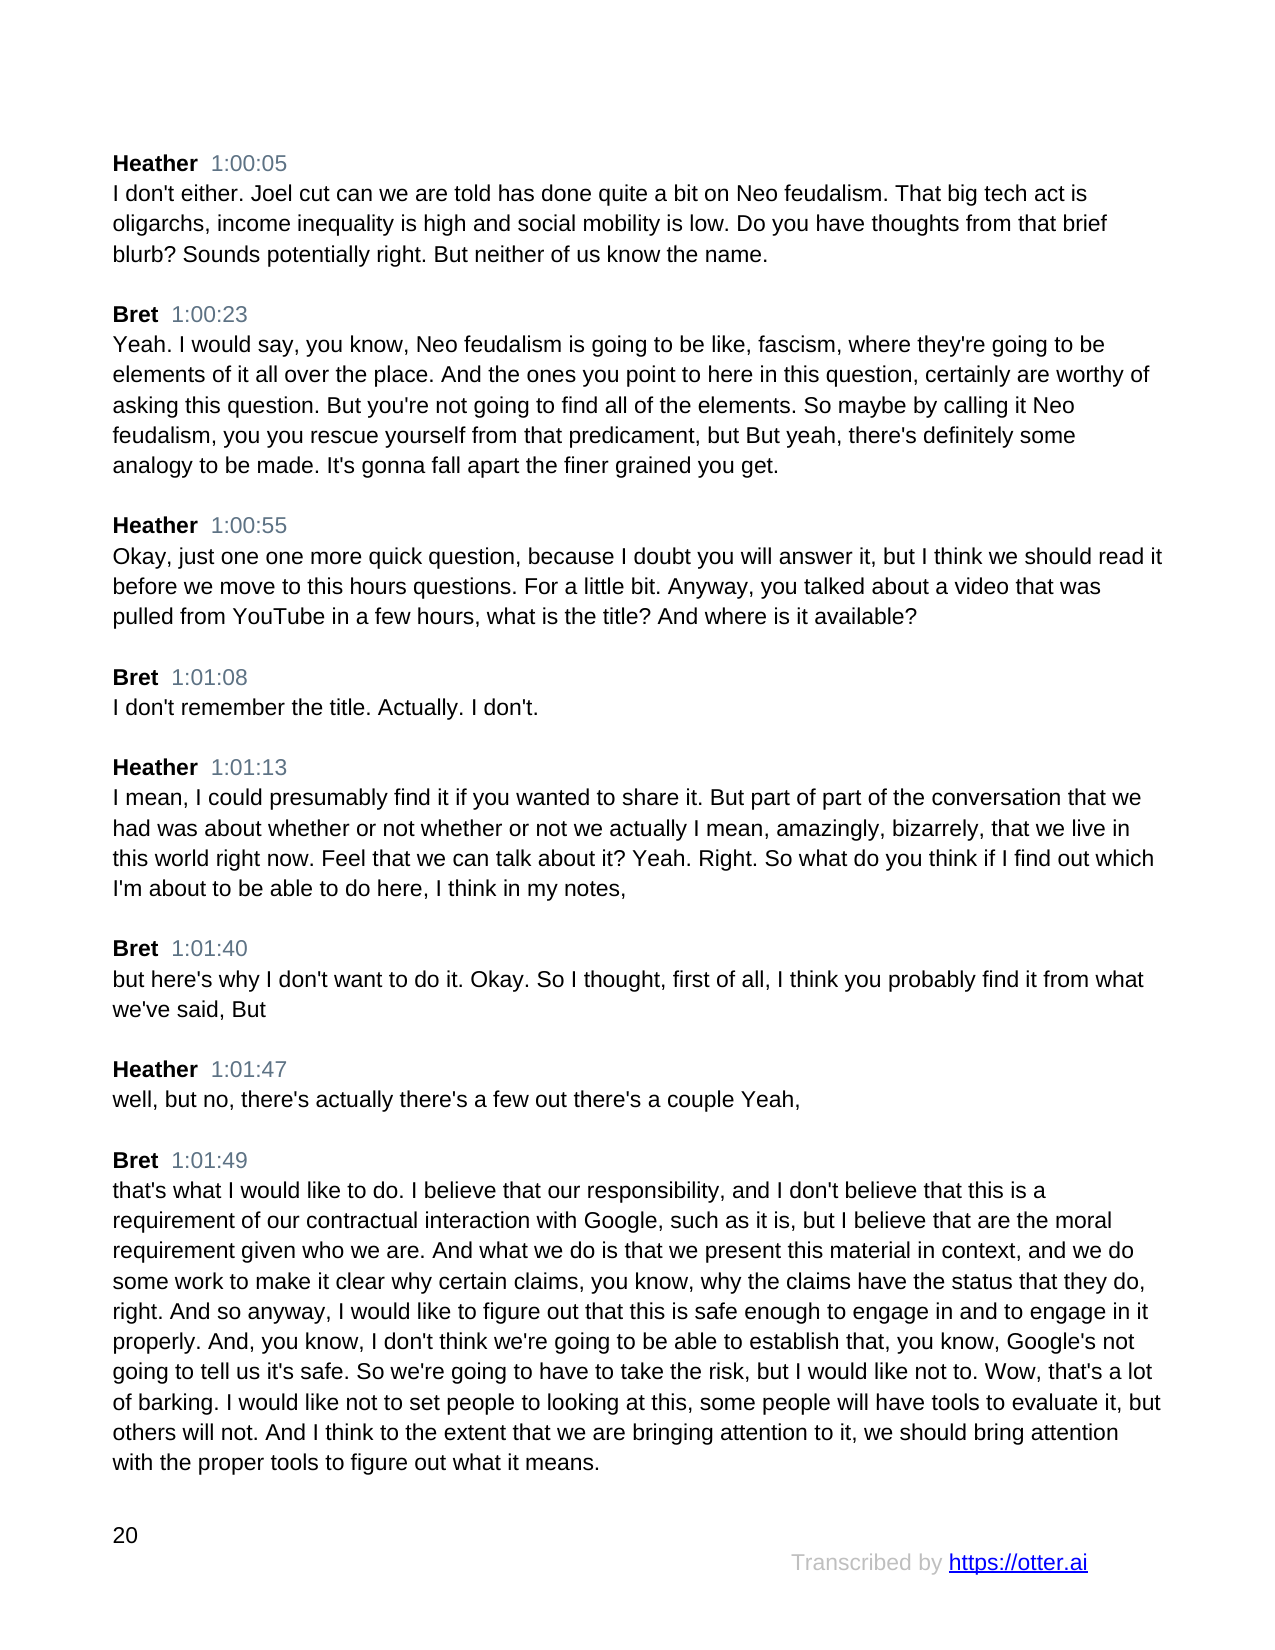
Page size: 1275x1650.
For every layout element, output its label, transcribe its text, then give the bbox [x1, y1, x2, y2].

text but here's why I don't want to do it. Okay. So I thought, first of all, I think you probably find it from what we've said, But [112, 966, 1162, 1022]
text Okay, just one one more quick question, because I doubt you will answer it, but I think we should read it before we move to this hours questions. For a little bit. Anyway, you talked about a video that was pulled from YouTube in a few hours, what is the title? And where is it available? [112, 543, 1162, 629]
text I don't remember the title. Actually. I don't. [112, 694, 1162, 720]
text I mean, I could presumably find it if you wanted to share it. But part of part of the conversation that we had was about whether or not whether or not we actually I mean, amazingly, bizarrely, that we live in this world right now. Feel that we can talk about it? Yeah. Right. So what do you think if I find out which I'm about to be able to do here, I think in my notes, [112, 784, 1162, 901]
text Heather 1:00:05 [112, 150, 1162, 176]
text well, but no, there's actually there's a few out there's a couple Yeah, [112, 1086, 1162, 1113]
text Bret 1:01:08 [112, 663, 1162, 690]
text Bret 1:01:40 [112, 935, 1162, 962]
text I don't either. Joel cut can we are told has done quite a bit on Neo feudalism. That big tech act is oligarchs, income inequality is high and social mobility is low. Do you have thoughts from that brief blurb? Sounds potentially right. But neither of us know the name. [112, 180, 1162, 267]
text Heather 1:01:47 [112, 1056, 1162, 1083]
text that's what I would like to do. I believe that our responsibility, and I don't believe that this is a requirement of our contractual interaction with Google, such as it is, but I believe that are the moral requirement given who we are. And what we do is that we present this material in context, and we do some work to make it clear why certain claims, you know, why the claims have the status that they do, right. And so anyway, I would like to figure out that this is safe enough to engage in and to engage in it properly. And, you know, I don't think we're going to be able to establish that, you know, Google's not going to tell us it's safe. So we're going to have to take the risk, but I would like not to. Wow, that's a lot of barking. I would like not to set people to looking at this, some people will have tools to evaluate it, but others will not. And I think to the extent that we are bringing attention to it, we should bring attention with the proper tools to figure out what it means. [112, 1177, 1162, 1475]
text Bret 1:00:23 [112, 301, 1162, 327]
text Yeah. I would say, you know, Neo feudalism is going to be like, fascism, where they're going to be elements of it all over the place. And the ones you point to here in this question, certainly are worthy of asking this question. But you're not going to find all of the elements. So maybe by calling it Neo feudalism, you you rescue yourself from that predicament, but But yeah, there's definitely some analogy to be made. It's gonna fall apart the finer grained you get. [112, 331, 1162, 478]
text Bret 1:01:49 [112, 1147, 1162, 1173]
text Heather 1:00:55 [112, 512, 1162, 539]
text Heather 1:01:13 [112, 754, 1162, 781]
